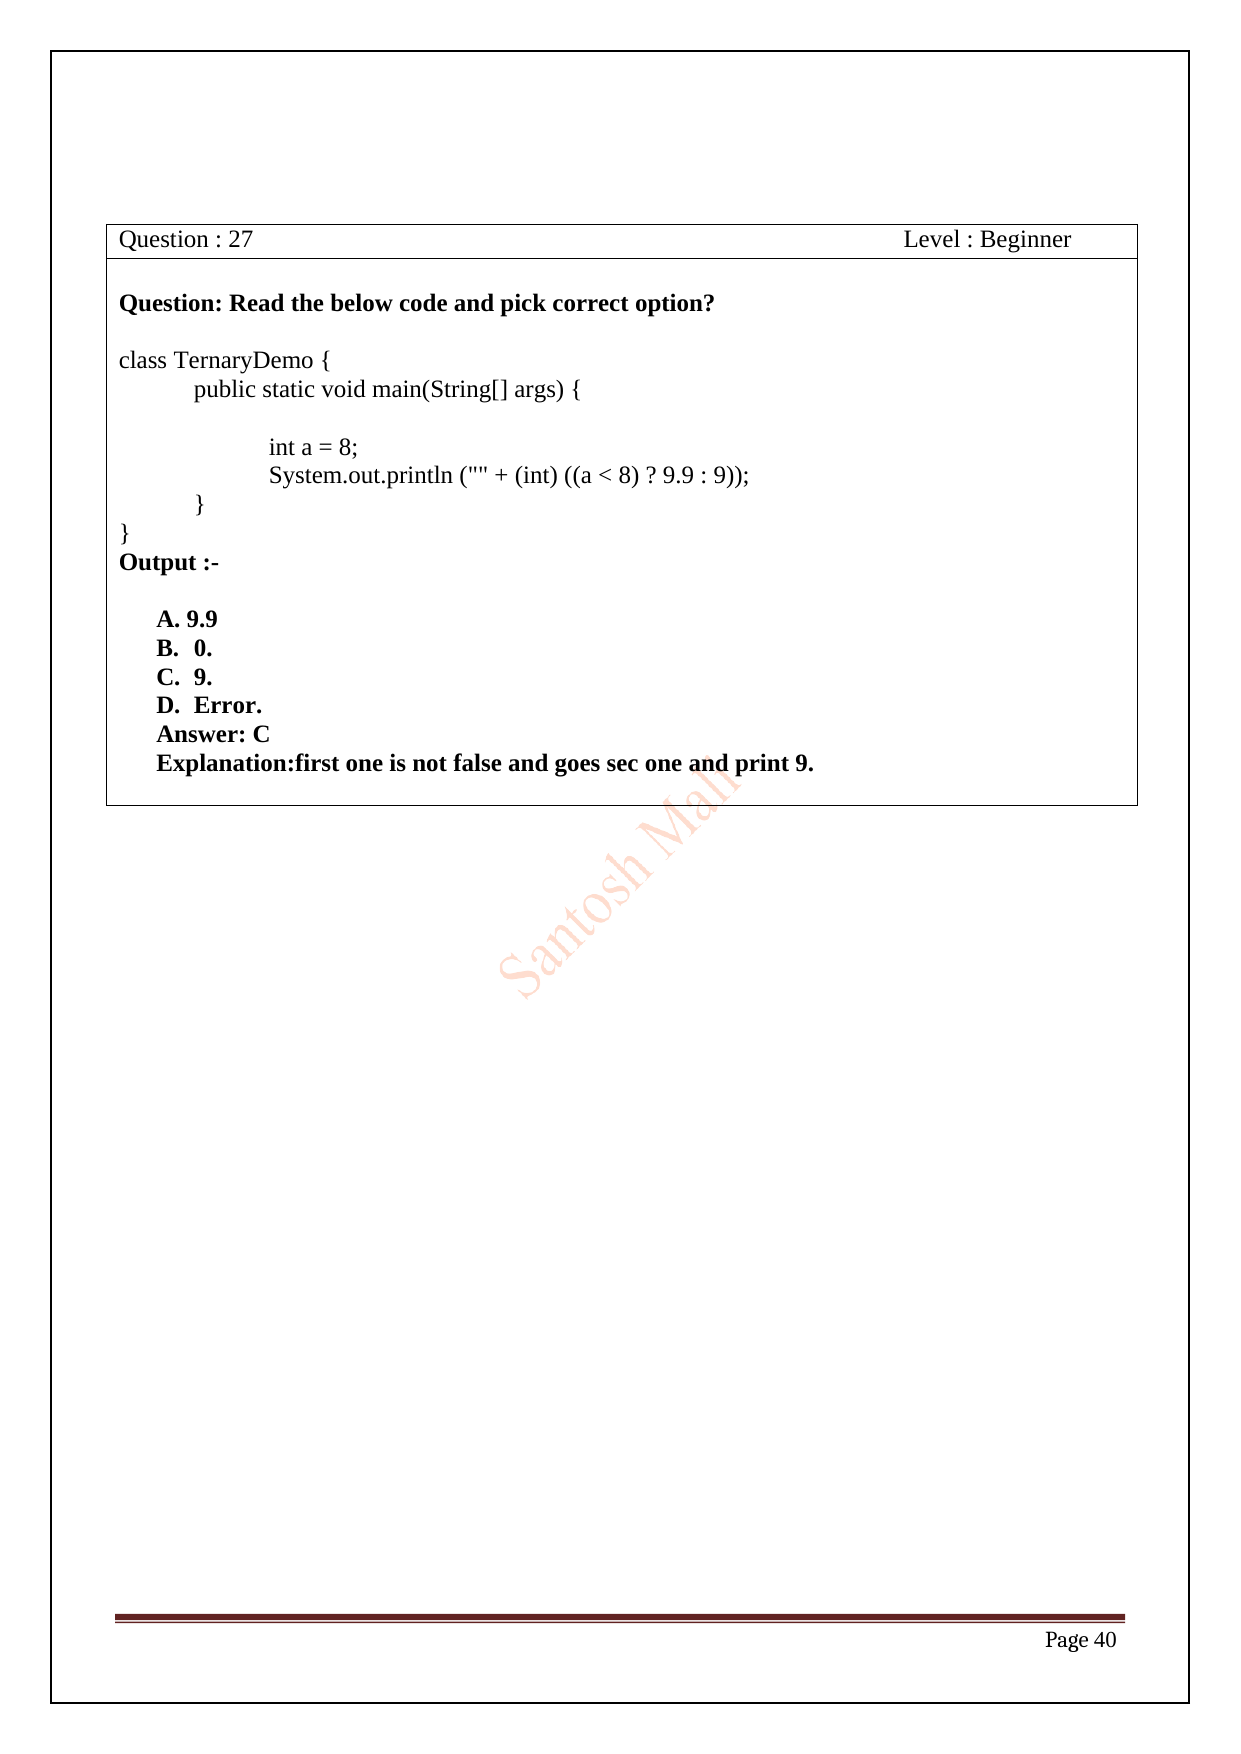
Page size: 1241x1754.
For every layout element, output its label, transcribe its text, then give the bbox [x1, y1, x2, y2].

table_header Question : 27 Level : Beginner [107, 225, 1137, 258]
picture [499, 806, 742, 1000]
table_cell Question: Read the below code and pick correct option? class TernaryDemo { public static void main(String[] args) { int a = 8; System.out.println ("" + (int) ((a < 8) ? 9.9 : 9)); } } Output :- A. 9.9 0. 9. Error. Answer: C Explanation:first one is not false and goes sec one and print 9. [107, 259, 1137, 804]
